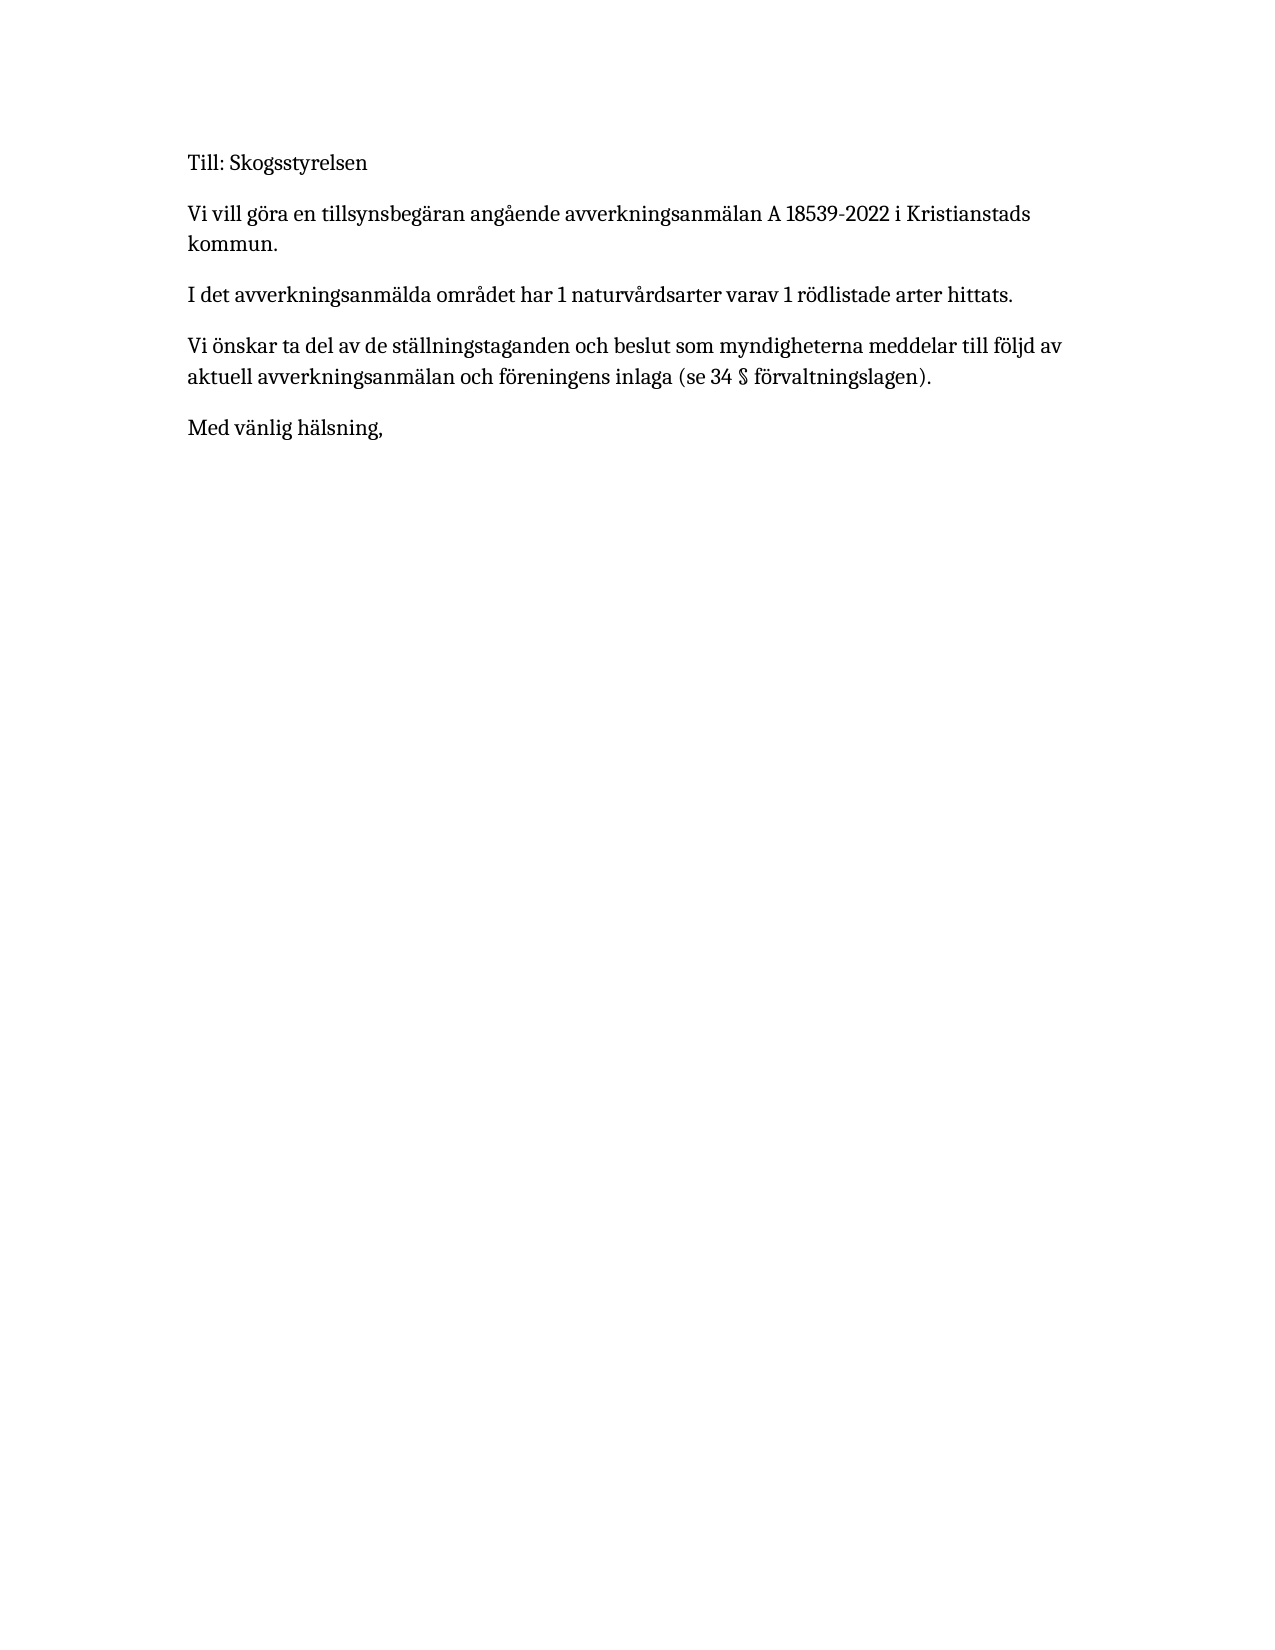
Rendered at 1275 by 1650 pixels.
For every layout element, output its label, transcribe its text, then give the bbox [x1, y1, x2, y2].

text I det avverkningsanmälda området har 1 naturvårdsarter varav 1 rödlistade arter hittats. [187, 282, 1087, 309]
text Med vänlig hälsning, [187, 414, 1087, 471]
text Vi önskar ta del av de ställningstaganden och beslut som myndigheterna meddelar till följd av aktuell avverkningsanmälan och föreningens inlaga (se 34 § förvaltningslagen). [187, 333, 1087, 390]
text Till: Skogsstyrelsen [187, 150, 1087, 176]
text Vi vill göra en tillsynsbegäran angående avverkningsanmälan A 18539-2022 i Kristianstads kommun. [187, 201, 1087, 258]
